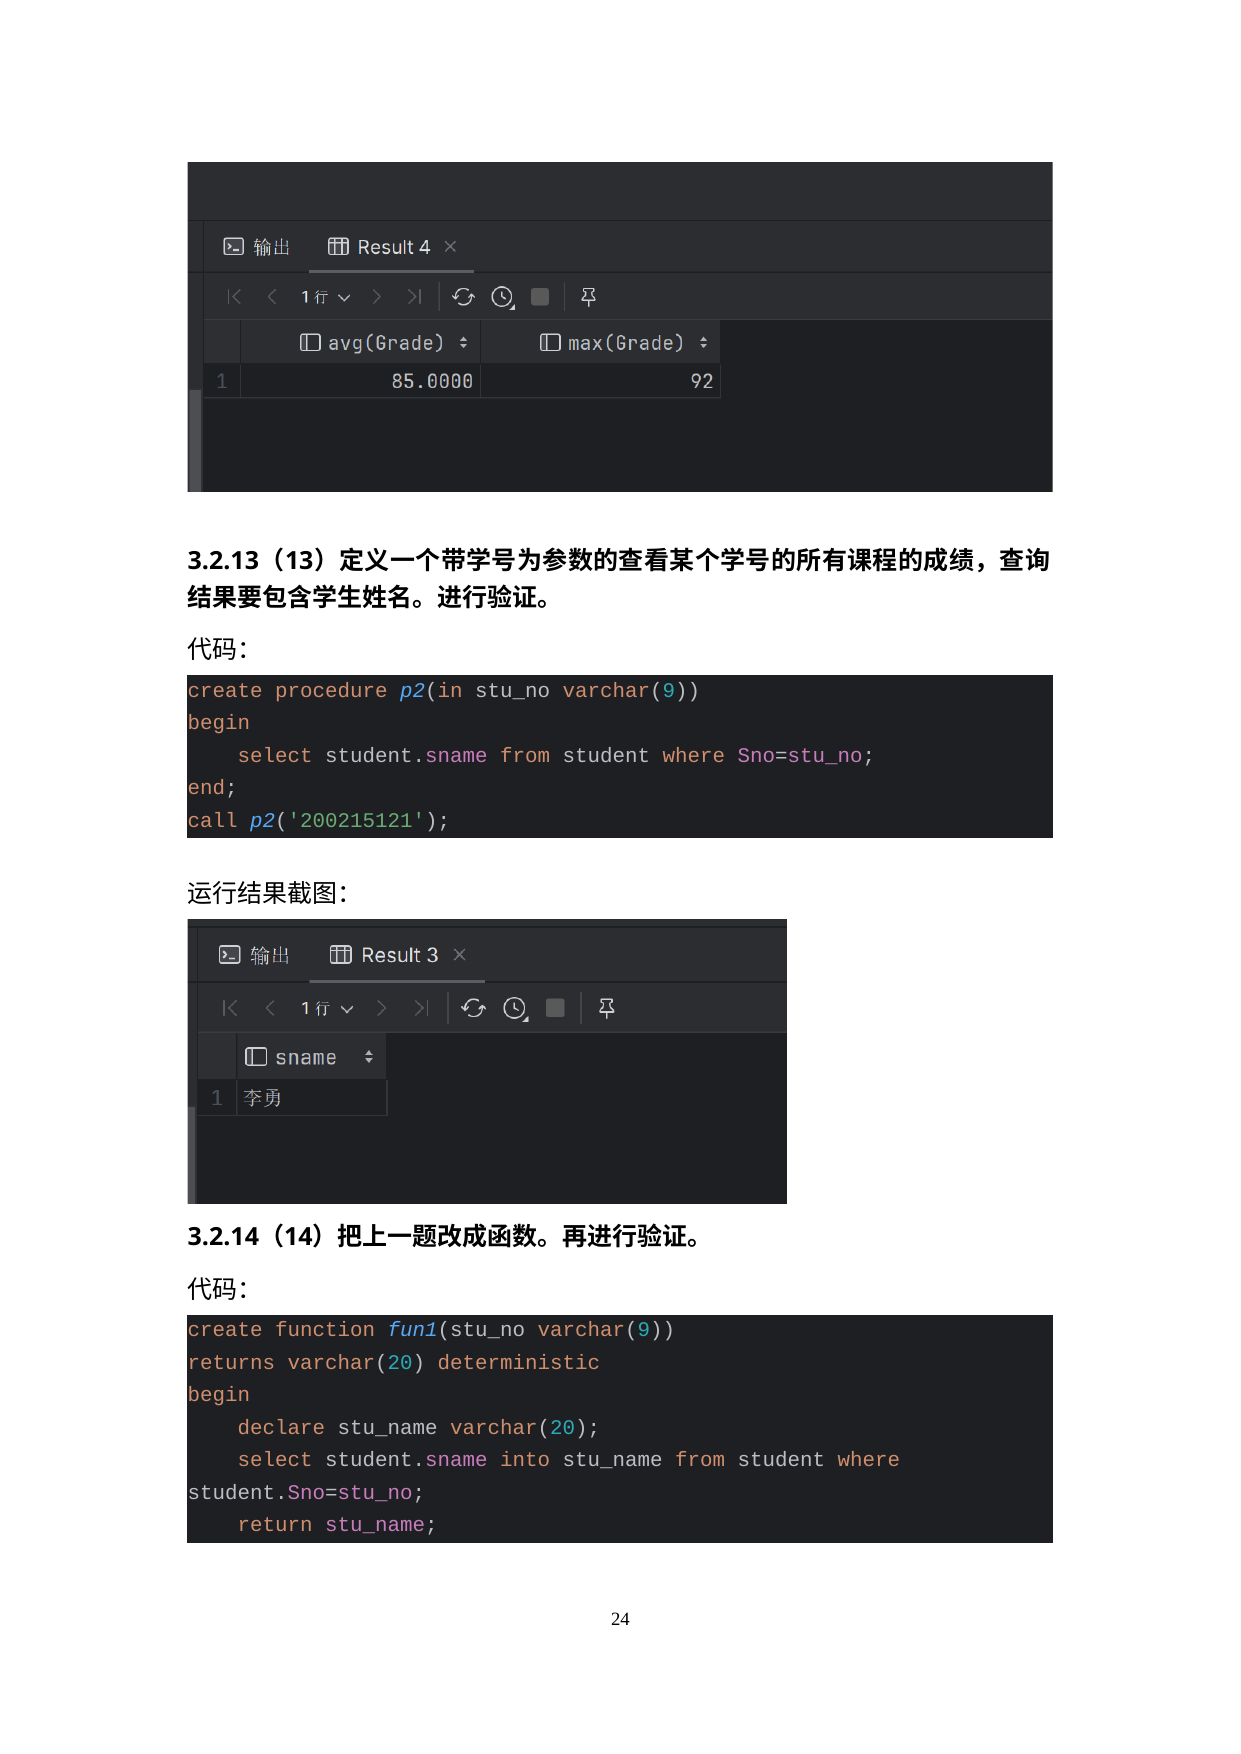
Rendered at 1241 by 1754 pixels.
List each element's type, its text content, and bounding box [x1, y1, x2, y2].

subtitle 3.2.14（14）把上一题改成函数。再进行验证。 [187, 1217, 1053, 1253]
text 运行结果截图： [187, 874, 1053, 910]
text create procedure p2(in stu_no varchar(9)) begin select student.sname from student where Sno=stu_no; end; call p2('200215121'); [187, 675, 1053, 838]
subtitle 3.2.13（13）定义一个带学号为参数的查看某个学号的所有课程的成绩，查询结果要包含学生姓名。进行验证。 [187, 541, 1053, 613]
text 代码： [187, 630, 1053, 666]
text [187, 1315, 1053, 1543]
picture [187, 162, 1053, 492]
text 代码： [187, 1270, 1053, 1306]
picture [187, 919, 787, 1204]
